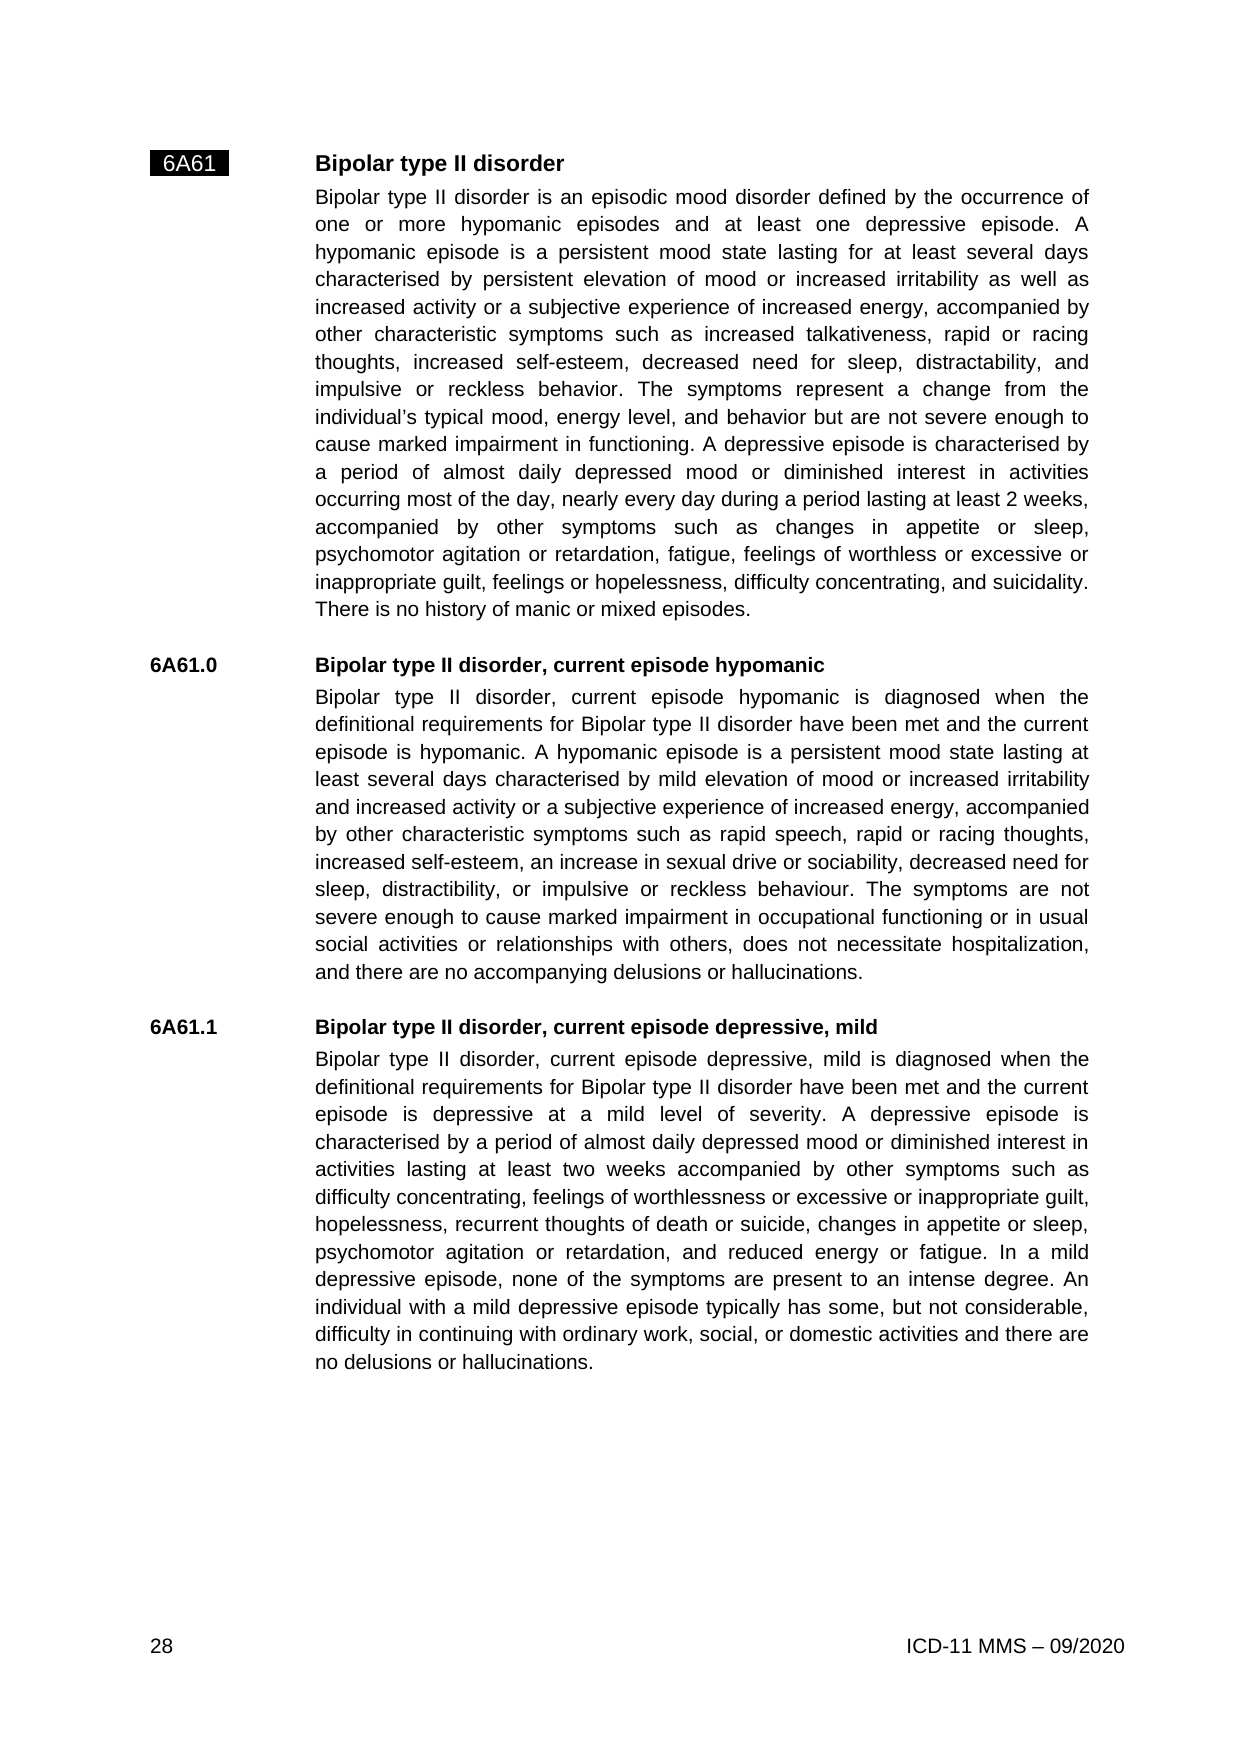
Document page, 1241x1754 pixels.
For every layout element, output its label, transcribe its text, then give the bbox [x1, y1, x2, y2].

title 6A61.1 Bipolar type II disorder, current episode depressive, mild [150, 1015, 1090, 1039]
text Bipolar type II disorder is an episodic mood disorder defined by the occurrence of one or more hypomanic episodes and at least one depressive episode. A hypomanic episode is a persistent mood state lasting for at least several days characterised by persistent elevation of mood or increased irritability as well as increased activity or a subjective experience of increased energy, accompanied by other characteristic symptoms such as increased talkativeness, rapid or racing thoughts, increased self-esteem, decreased need for sleep, distractability, and impulsive or reckless behavior. The symptoms represent a change from the individual’s typical mood, energy level, and behavior but are not severe enough to cause marked impairment in functioning. A depressive episode is characterised by a period of almost daily depressed mood or diminished interest in activities occurring most of the day, nearly every day during a period lasting at least 2 weeks, accompanied by other symptoms such as changes in appetite or sleep, psychomotor agitation or retardation, fatigue, feelings of worthless or excessive or inappropriate guilt, feelings or hopelessness, difficulty concentrating, and suicidality. There is no history of manic or mixed episodes. [315, 185, 1090, 621]
title 6A61 Bipolar type II disorder [229, 150, 1090, 176]
text Bipolar type II disorder, current episode depressive, mild is diagnosed when the definitional requirements for Bipolar type II disorder have been met and the current episode is depressive at a mild level of severity. A depressive episode is characterised by a period of almost daily depressed mood or diminished interest in activities lasting at least two weeks accompanied by other symptoms such as difficulty concentrating, feelings of worthlessness or excessive or inappropriate guilt, hopelessness, recurrent thoughts of death or suicide, changes in appetite or sleep, psychomotor agitation or retardation, and reduced energy or fatigue. In a mild depressive episode, none of the symptoms are present to an intense degree. An individual with a mild depressive episode typically has some, but not considerable, difficulty in continuing with ordinary work, social, or domestic activities and there are no delusions or hallucinations. [315, 1047, 1090, 1374]
text Bipolar type II disorder, current episode hypomanic is diagnosed when the definitional requirements for Bipolar type II disorder have been met and the current episode is hypomanic. A hypomanic episode is a persistent mood state lasting at least several days characterised by mild elevation of mood or increased irritability and increased activity or a subjective experience of increased energy, accompanied by other characteristic symptoms such as rapid speech, rapid or racing thoughts, increased self-esteem, an increase in sexual drive or sociability, decreased need for sleep, distractibility, or impulsive or reckless behaviour. The symptoms are not severe enough to cause marked impairment in occupational functioning or in usual social activities or relationships with others, does not necessitate hospitalization, and there are no accompanying delusions or hallucinations. [315, 685, 1090, 984]
title 6A61.0 Bipolar type II disorder, current episode hypomanic [150, 652, 1090, 676]
